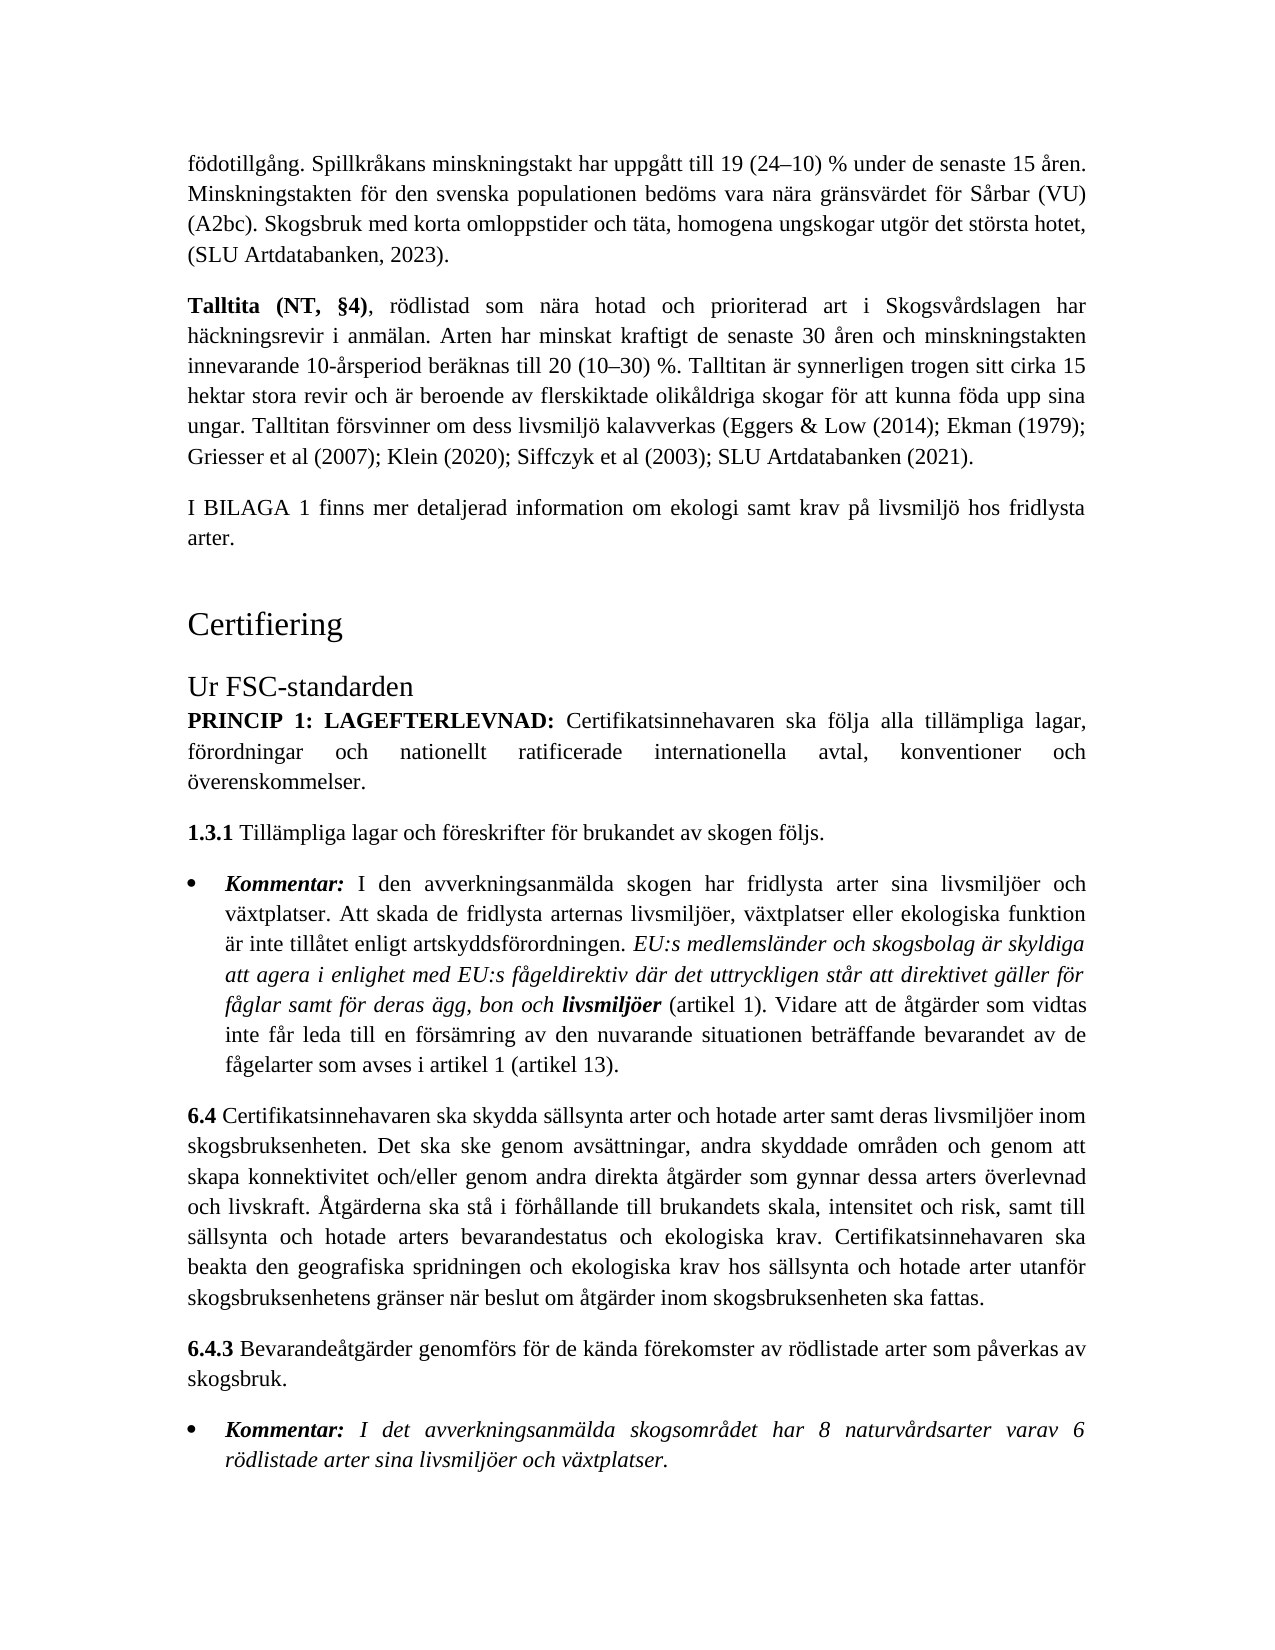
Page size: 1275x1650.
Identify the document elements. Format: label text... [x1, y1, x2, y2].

list Kommentar: I den avverkningsanmälda skogen har fridlysta arter sina livsmiljöer och växtplatser. Att skada de fridlysta arternas livsmiljöer, växtplatser eller ekologiska funktion är inte tillåtet enligt artskyddsförordningen. EU:s medlemsländer och skogsbolag är skyldiga att agera i enlighet med EU:s fågeldirektiv där det uttryckligen står att direktivet gäller för fåglar samt för deras ägg, bon och livsmiljöer (artikel 1). Vidare att de åtgärder som vidtas inte får leda till en försämring av den nuvarande situationen beträffande bevarandet av de fågelarter som avses i artikel 1 (artikel 13). [187, 870, 1087, 1078]
text 6.4.3 Bevarandeåtgärder genomförs för de kända förekomster av rödlistade arter som påverkas av skogsbruk. [187, 1335, 1087, 1391]
list Kommentar: I det avverkningsanmälda skogsområdet har 8 naturvårdsarter varav 6 rödlistade arter sina livsmiljöer och växtplatser. [187, 1416, 1087, 1472]
text 1.3.1 Tillämpliga lagar och föreskrifter för brukandet av skogen följs. [187, 819, 1087, 845]
text PRINCIP 1: LAGEFTERLEVNAD: Certifikatsinnehavaren ska följa alla tillämpliga lagar, förordningar och nationellt ratificerade internationella avtal, konventioner och överenskommelser. [187, 708, 1087, 794]
subtitle Certifiering [187, 604, 1087, 642]
text Talltita (NT, §4), rödlistad som nära hotad och prioriterad art i Skogsvårdslagen har häckningsrevir i anmälan. Arten har minskat kraftigt de senaste 30 åren och minskningstakten innevarande 10-årsperiod beräknas till 20 (10–30) %. Talltitan är synnerligen trogen sitt cirka 15 hektar stora revir och är beroende av flerskiktade olikåldriga skogar för att kunna föda upp sina ungar. Talltitan försvinner om dess livsmiljö kalavverkas (Eggers & Low (2014); Ekman (1979); Griesser et al (2007); Klein (2020); Siffczyk et al (2003); SLU Artdatabanken (2021). [187, 292, 1087, 469]
subtitle Ur FSC-standarden [187, 669, 1087, 703]
text I BILAGA 1 finns mer detaljerad information om ekologi samt krav på livsmiljö hos fridlysta arter. [187, 494, 1087, 550]
text 6.4 Certifikatsinnehavaren ska skydda sällsynta arter och hotade arter samt deras livsmiljöer inom skogsbruksenheten. Det ska ske genom avsättningar, andra skyddade områden och genom att skapa konnektivitet och/eller genom andra direkta åtgärder som gynnar dessa arters överlevnad och livskraft. Åtgärderna ska stå i förhållande till brukandets skala, intensitet och risk, samt till sällsynta och hotade arters bevarandestatus och ekologiska krav. Certifikatsinnehavaren ska beakta den geografiska spridningen och ekologiska krav hos sällsynta och hotade arter utanför skogsbruksenhetens gränser när beslut om åtgärder inom skogsbruksenheten ska fattas. [187, 1102, 1087, 1310]
